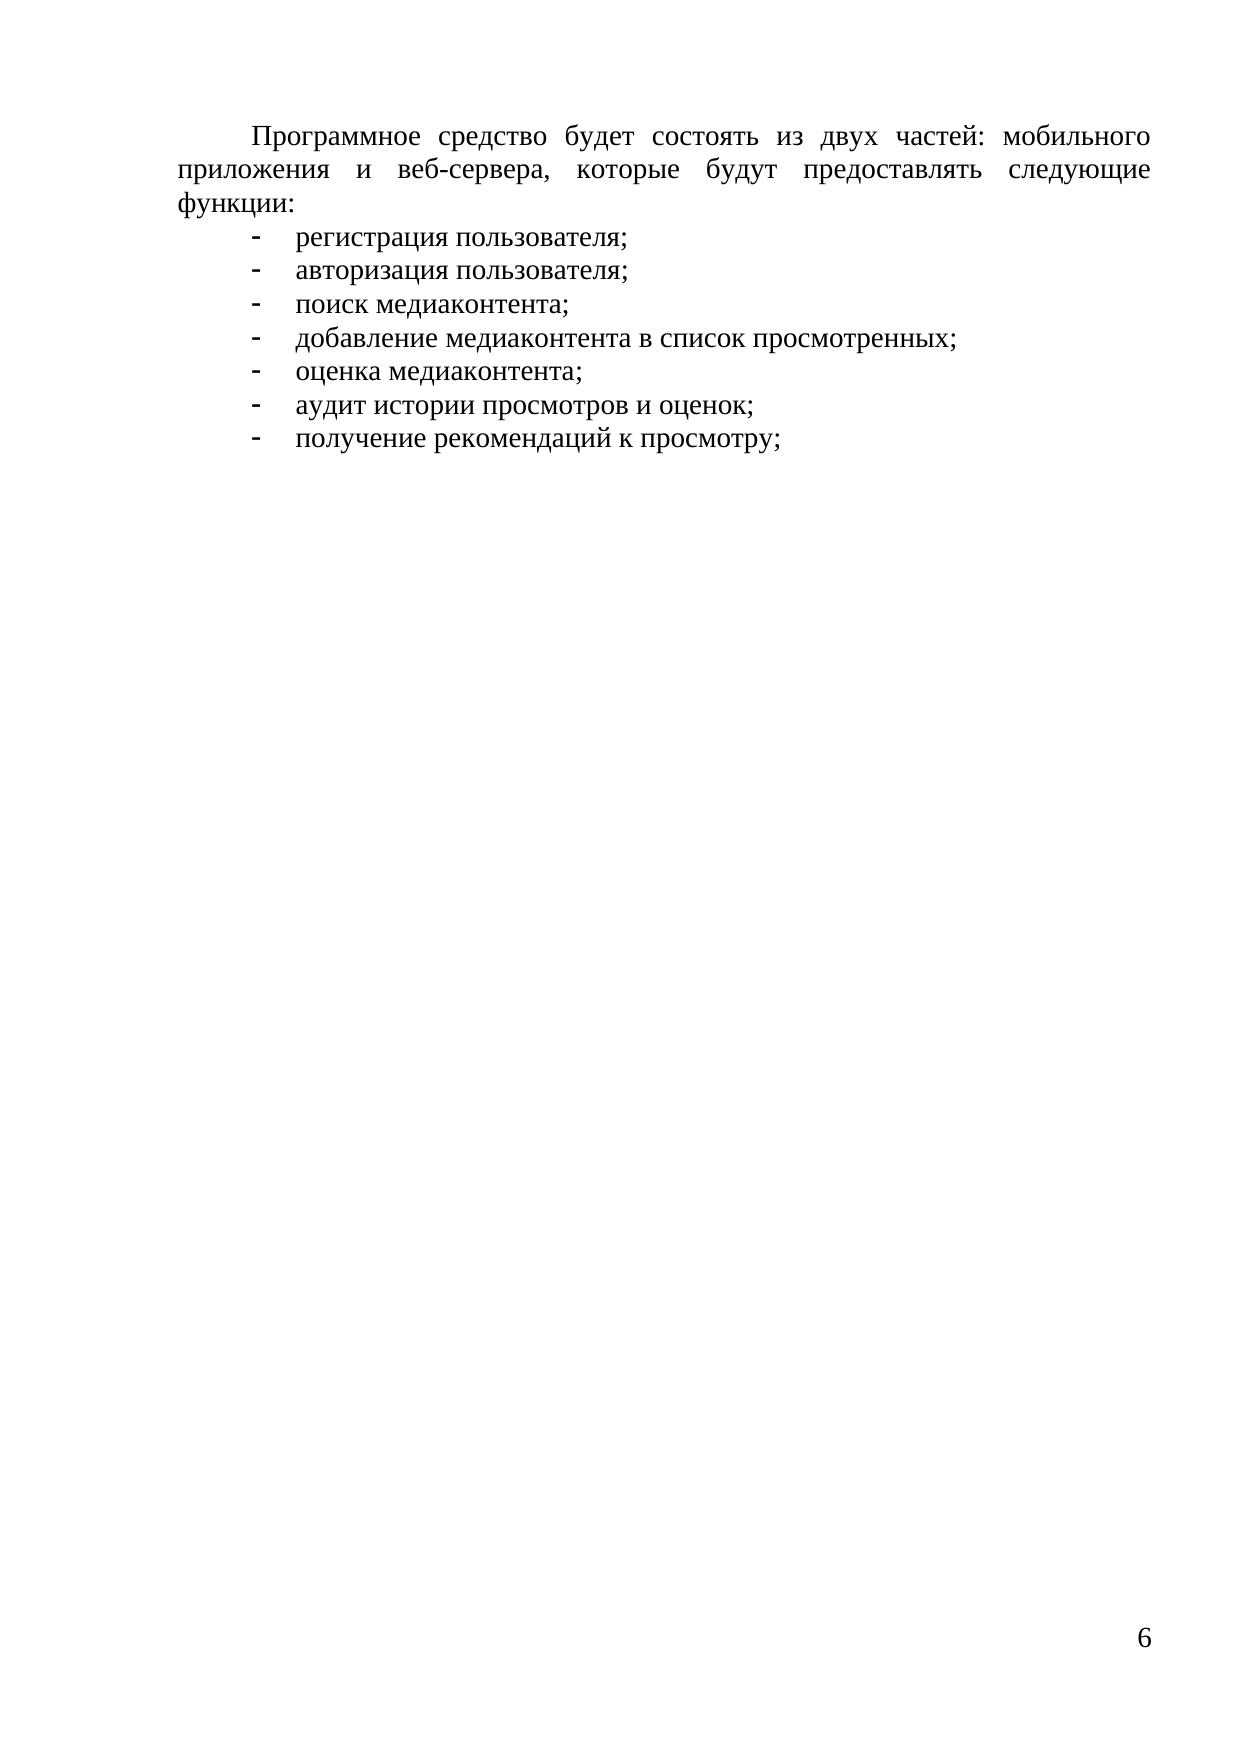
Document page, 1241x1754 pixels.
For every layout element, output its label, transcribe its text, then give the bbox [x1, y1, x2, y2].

list аудит истории просмотров и оценок; [177, 387, 1152, 421]
list оценка медиаконтента; [177, 353, 1152, 387]
list добавление медиаконтента в список просмотренных; [177, 320, 1152, 353]
list регистрация пользователя; [177, 219, 1152, 252]
list авторизация пользователя; [177, 252, 1152, 286]
text Программное средство будет состоять из двух частей: мобильного приложения и веб-сервера, которые будут предоставлять следующие функции: [177, 118, 1152, 219]
list поиск медиаконтента; [177, 286, 1152, 320]
list получение рекомендаций к просмотру; [177, 421, 1152, 454]
